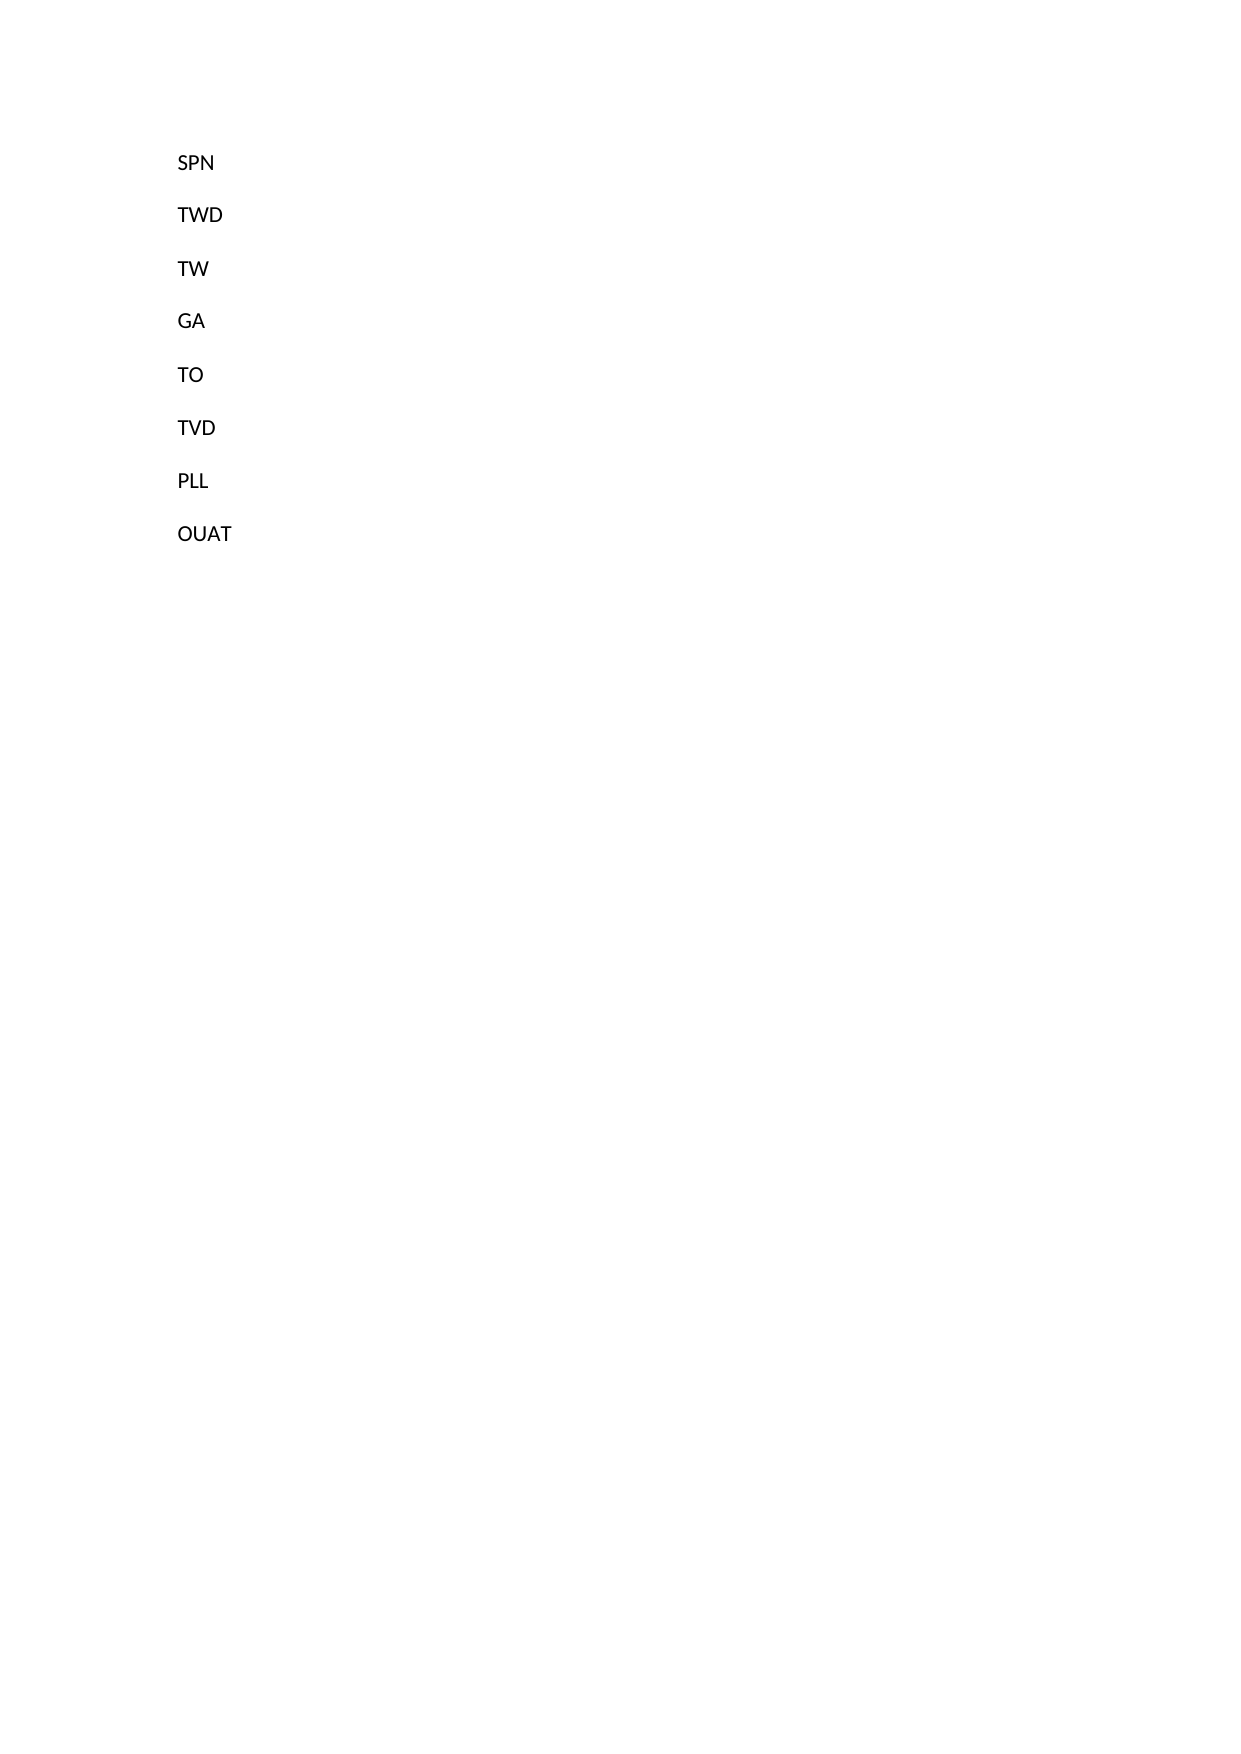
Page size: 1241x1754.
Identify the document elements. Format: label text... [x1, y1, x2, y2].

text PLL [177, 466, 1063, 494]
text GA [177, 307, 1063, 335]
text TWD [177, 201, 1063, 229]
text TW [177, 254, 1063, 282]
text SPN [177, 148, 1063, 176]
text TVD [177, 413, 1063, 441]
text TO [177, 360, 1063, 388]
text OUAT [177, 519, 1063, 547]
